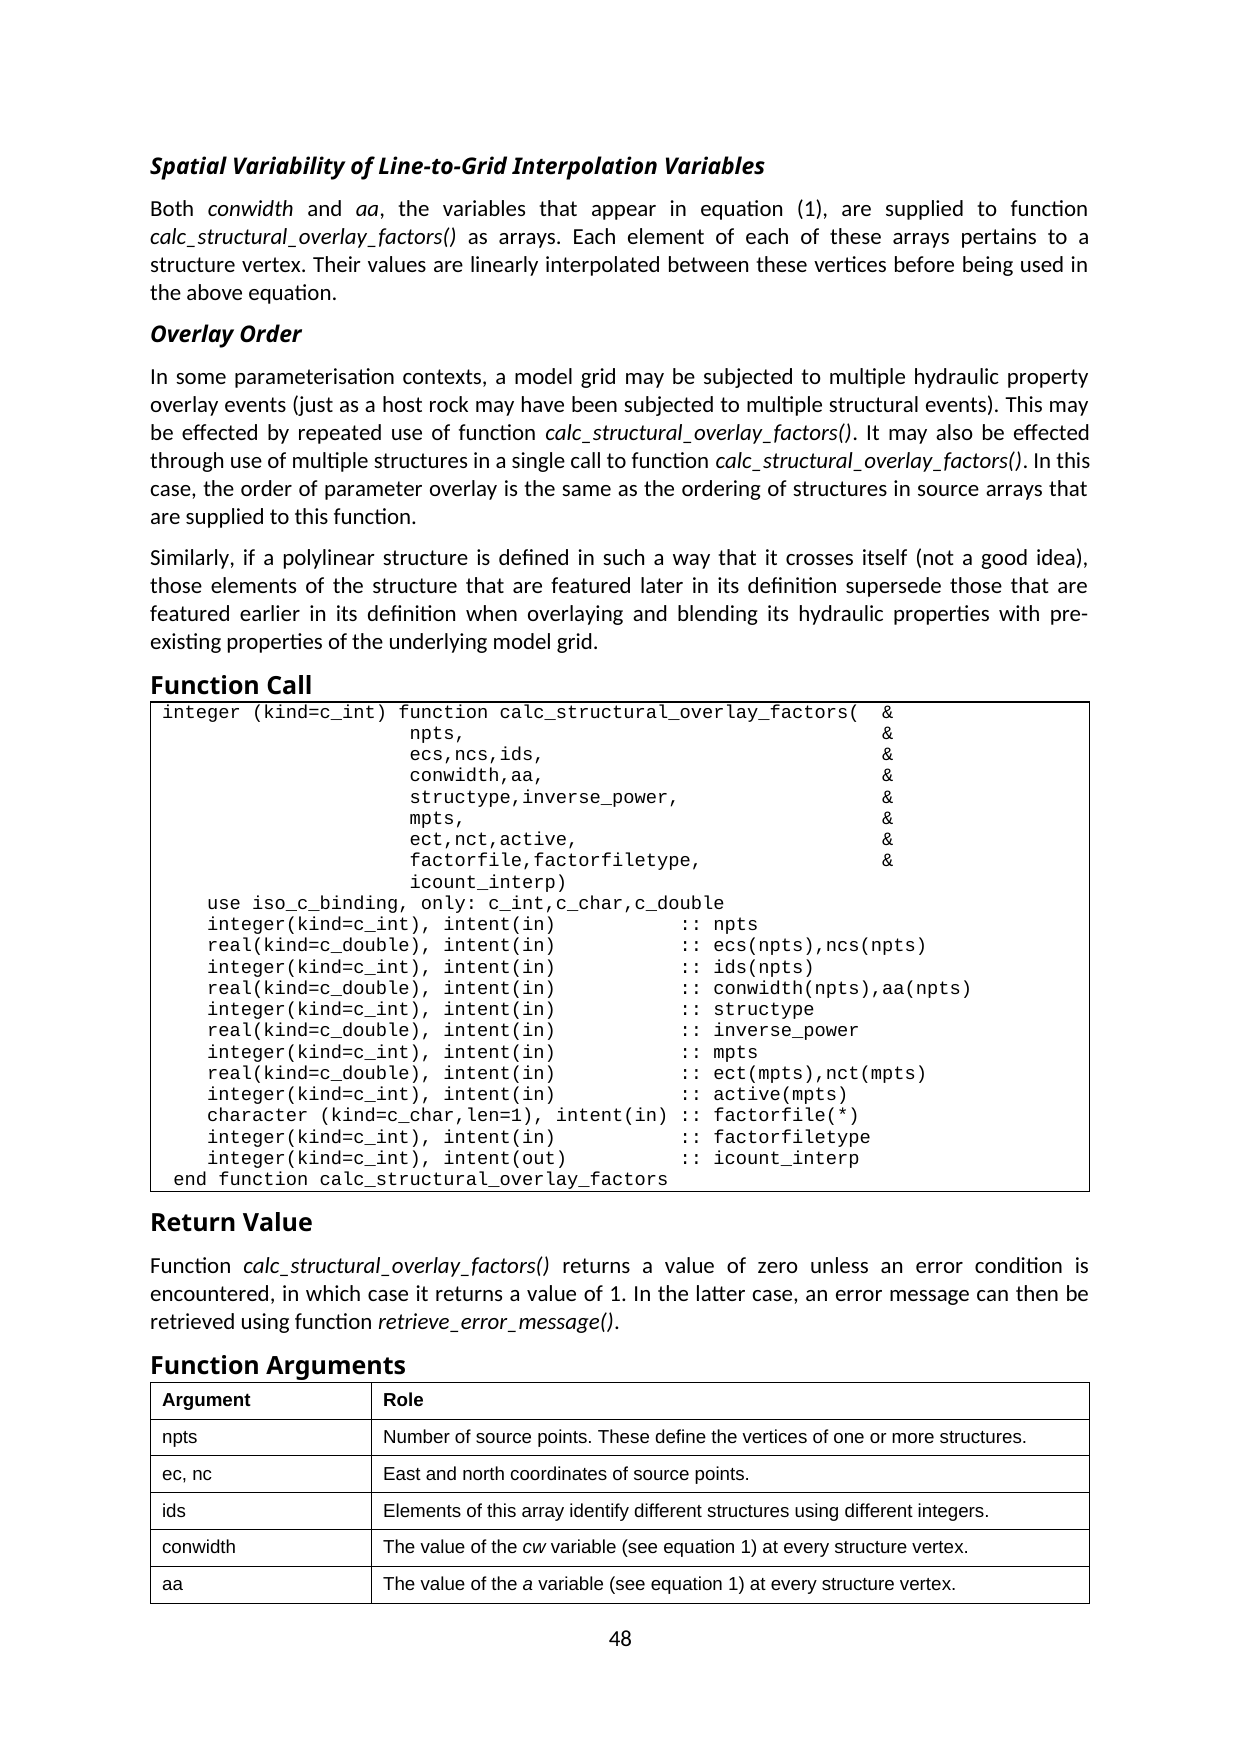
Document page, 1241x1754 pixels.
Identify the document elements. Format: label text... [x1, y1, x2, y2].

table_cell Elements of this array identify different structures using different integers. [372, 1493, 1089, 1529]
table_cell ids [151, 1493, 371, 1529]
table_cell Number of source points. These define the vertices of one or more structures. [372, 1420, 1089, 1455]
text Both conwidth and aa, the variables that appear in equation (1), are supplied to function calc_structural_overlay_factors() as arrays. Each element of each of these arrays pertains to a structure vertex. Their values are linearly interpolated between these vertices before being used in the above equation. [150, 194, 1090, 306]
subtitle Function Arguments [150, 1348, 1090, 1382]
text In some parameterisation contexts, a model grid may be subjected to multiple hydraulic property overlay events (just as a host rock may have been subjected to multiple structural events). This may be effected by repeated use of function calc_structural_overlay_factors(). It may also be effected through use of multiple structures in a single call to function calc_structural_overlay_factors(). In this case, the order of parameter overlay is the same as the ordering of structures in source arrays that are supplied to this function. [150, 362, 1090, 530]
table_header Role [372, 1383, 1089, 1419]
subtitle Spatial Variability of Line-to-Grid Interpolation Variables [150, 150, 1090, 181]
text Function calc_structural_overlay_factors() returns a value of zero unless an error condition is encountered, in which case it returns a value of 1. In the latter case, an error message can then be retrieved using function retrieve_error_message(). [150, 1251, 1090, 1335]
table_cell The value of the a variable (see equation 1) at every structure vertex. [372, 1567, 1089, 1602]
table_cell aa [151, 1567, 371, 1602]
table_cell The value of the cw variable (see equation 1) at every structure vertex. [372, 1530, 1089, 1566]
table_header Argument [151, 1383, 371, 1419]
table_cell conwidth [151, 1530, 371, 1566]
table_cell npts [151, 1420, 371, 1455]
table_cell East and north coordinates of source points. [372, 1456, 1089, 1492]
table_header integer (kind=c_int) function calc_structural_overlay_factors( & npts, & ecs,ncs,ids, & conwidth,aa, & structype,inverse_power, & mpts, & ect,nct,active, & factorfile,factorfiletype, & icount_interp) use iso_c_binding, only: c_int,c_char,c_double integer(kind=c_int), intent(in) :: npts real(kind=c_double), intent(in) :: ecs(npts),ncs(npts) integer(kind=c_int), intent(in) :: ids(npts) real(kind=c_double), intent(in) :: conwidth(npts),aa(npts) integer(kind=c_int), intent(in) :: structype real(kind=c_double), intent(in) :: inverse_power integer(kind=c_int), intent(in) :: mpts real(kind=c_double), intent(in) :: ect(mpts),nct(mpts) integer(kind=c_int), intent(in) :: active(mpts) character (kind=c_char,len=1), intent(in) :: factorfile(*) integer(kind=c_int), intent(in) :: factorfiletype integer(kind=c_int), intent(out) :: icount_interp end function calc_structural_overlay_factors [151, 703, 1089, 1191]
table_cell ec, nc [151, 1456, 371, 1492]
subtitle Function Call [150, 667, 1090, 701]
subtitle Return Value [150, 1205, 1090, 1239]
subtitle Overlay Order [150, 318, 1090, 349]
text Similarly, if a polylinear structure is defined in such a way that it crosses itself (not a good idea), those elements of the structure that are featured later in its definition supersede those that are featured earlier in its definition when overlaying and blending its hydraulic properties with pre-existing properties of the underlying model grid. [150, 543, 1090, 655]
